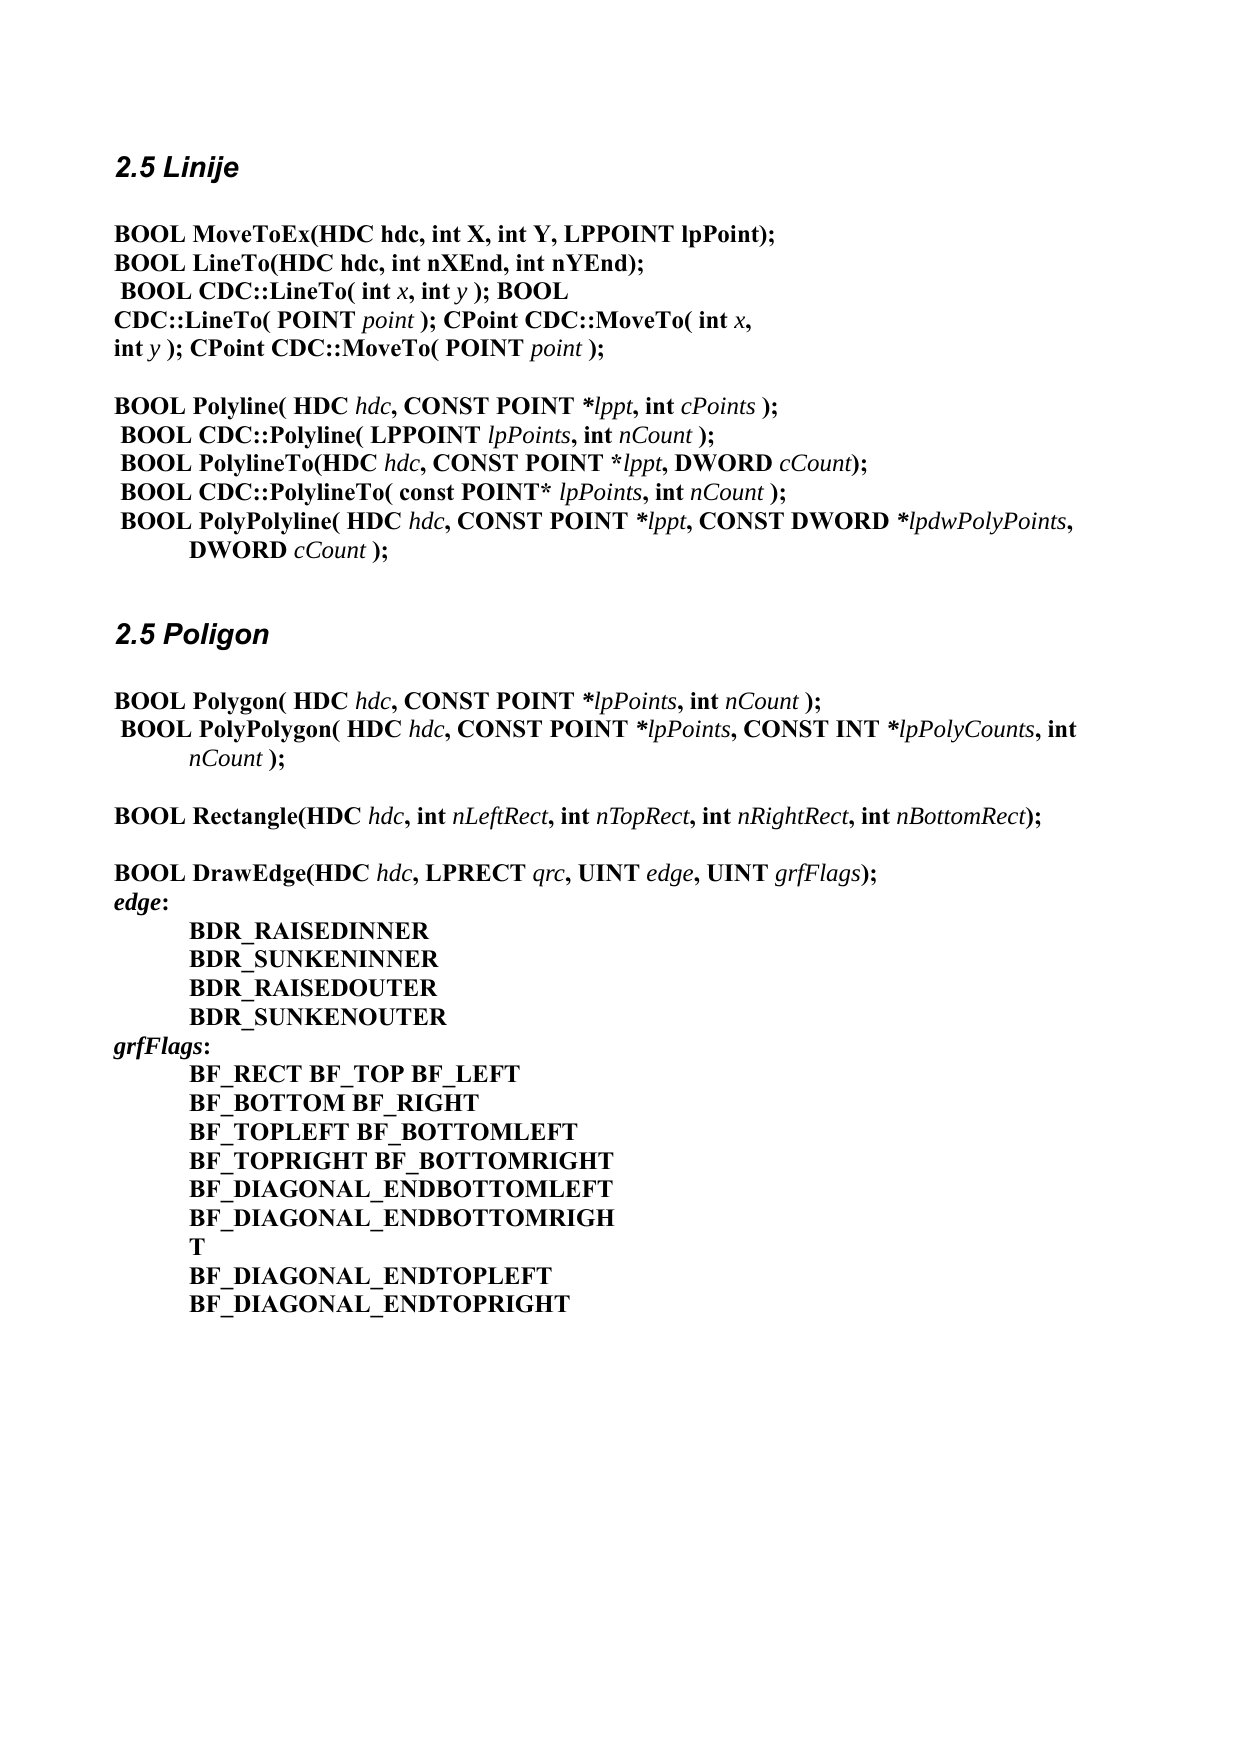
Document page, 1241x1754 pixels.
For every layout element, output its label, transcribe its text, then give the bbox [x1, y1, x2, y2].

text BF_RECT BF_TOP BF_LEFT BF_BOTTOM BF_RIGHT BF_TOPLEFT BF_BOTTOMLEFT BF_TOPRIGHT BF_BOTTOMRIGHT BF_DIAGONAL_ENDBOTTOMLEFT BF_DIAGONAL_ENDBOTTOMRIGHT BF_DIAGONAL_ENDTOPLEFT BF_DIAGONAL_ENDTOPRIGHT [189, 1060, 619, 1319]
text BOOL DrawEdge(HDC hdc, LPRECT qrc, UINT edge, UINT grfFlags); edge: [114, 858, 883, 916]
text BOOL Polyline( HDC hdc, CONST POINT *lppt, int cPoints ); BOOL CDC::Polyline( LPPOINT lpPoints, int nCount ); BOOL PolylineTo(HDC hdc, CONST POINT *lppt, DWORD cCount); BOOL CDC::PolylineTo( const POINT* lpPoints, int nCount ); BOOL PolyPolyline( HDC hdc, CONST POINT *lppt, CONST DWORD *lpdwPolyPoints, DWORD cCount ); [114, 391, 1230, 564]
text BOOL Polygon( HDC hdc, CONST POINT *lpPoints, int nCount ); BOOL PolyPolygon( HDC hdc, CONST POINT *lpPoints, CONST INT *lpPolyCounts, int nCount ); [114, 686, 1230, 772]
text BOOL Rectangle(HDC hdc, int nLeftRect, int nTopRect, int nRightRect, int nBottomRect); [114, 801, 1230, 830]
text BDR_RAISEDINNER BDR_SUNKENINNER BDR_RAISEDOUTER BDR_SUNKENOUTER grfFlags: [114, 916, 1230, 1060]
text 2.5 Poligon [114, 618, 1230, 651]
text 2.5 Linije [114, 151, 1230, 184]
text BOOL MoveToEx(HDC hdc, int X, int Y, LPPOINT lpPoint); BOOL LineTo(HDC hdc, int nXEnd, int nYEnd); BOOL CDC::LineTo( int x, int y ); BOOL CDC::LineTo( POINT point ); CPoint CDC::MoveTo( int x, int y ); CPoint CDC::MoveTo( POINT point ); [114, 219, 781, 363]
